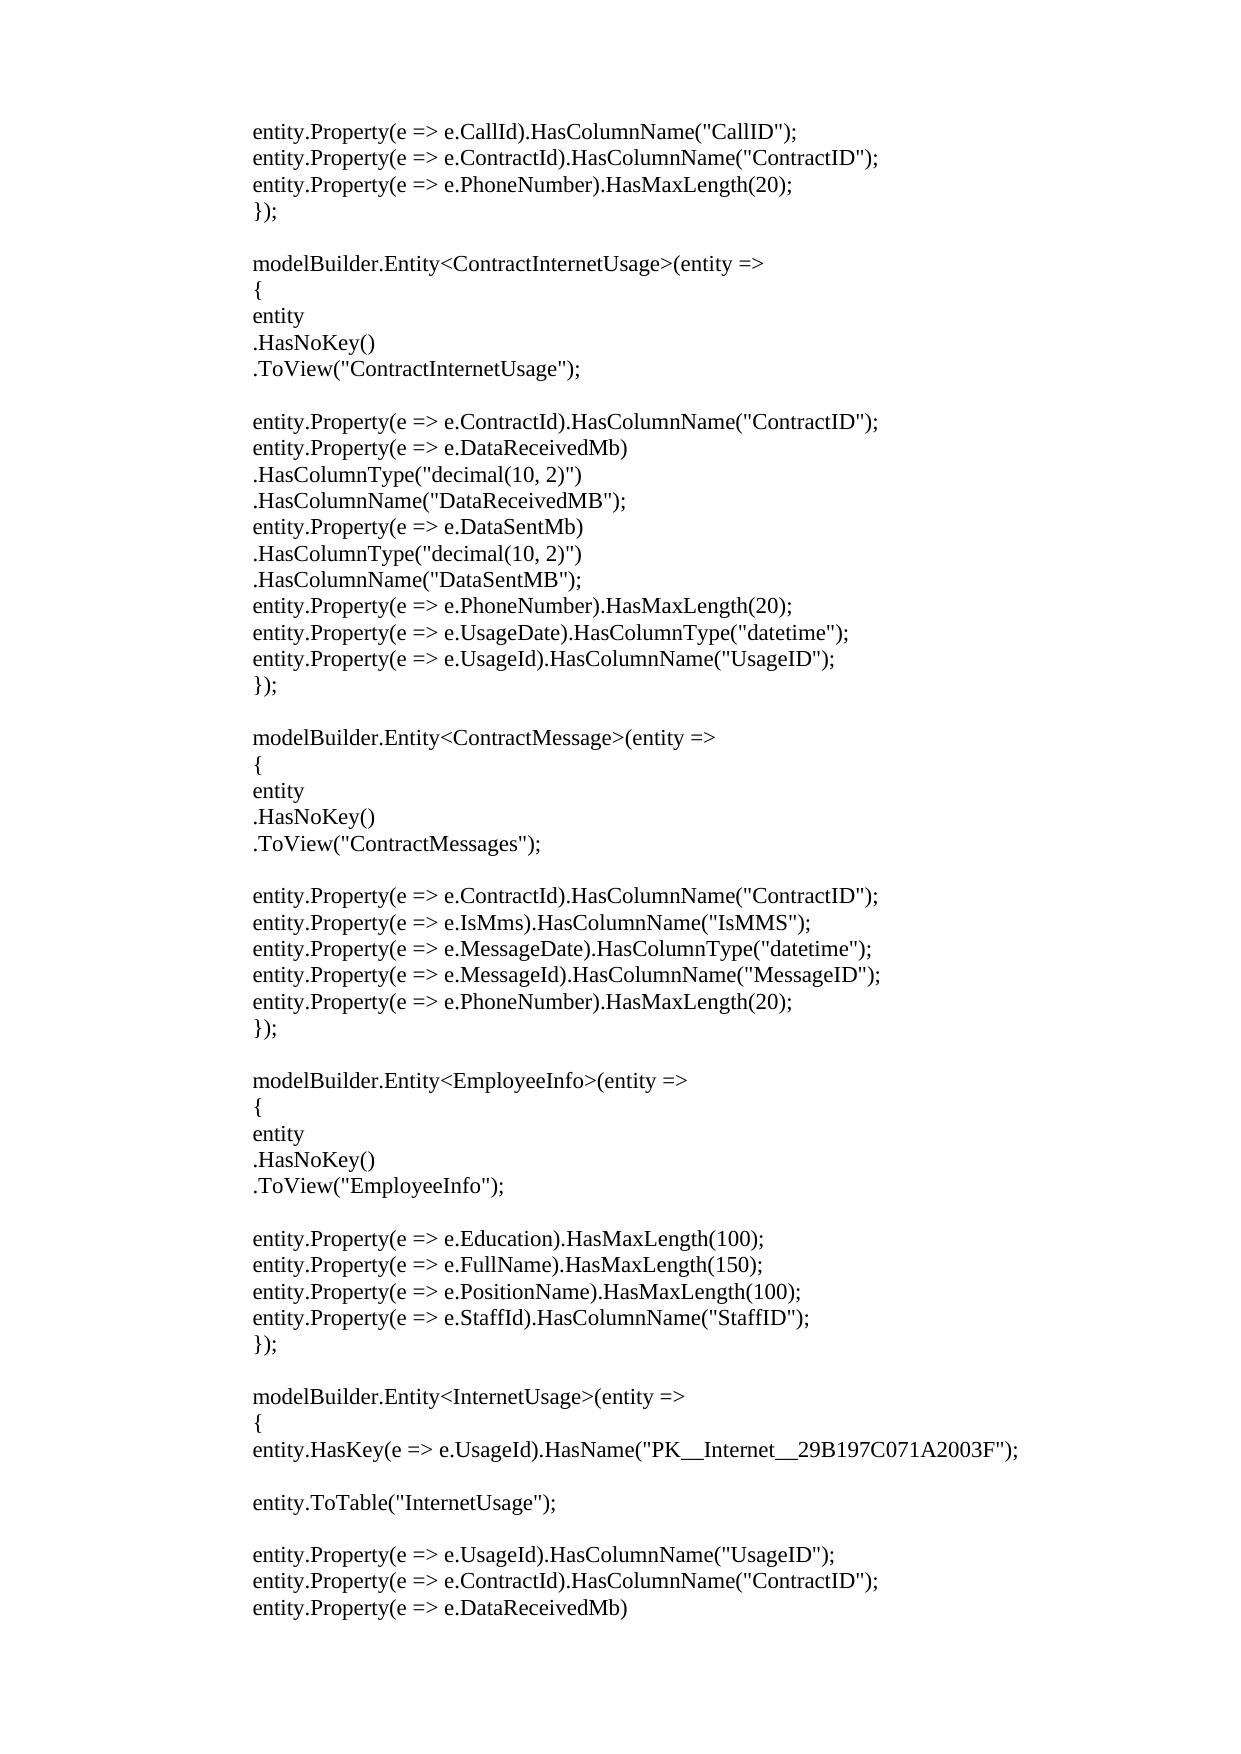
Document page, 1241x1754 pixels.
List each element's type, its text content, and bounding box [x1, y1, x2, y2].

text .ToView("ContractInternetUsage"); [177, 355, 1181, 382]
text .HasColumnName("DataSentMB"); [177, 566, 1181, 592]
text }); [177, 1014, 1181, 1041]
text entity.Property(e => e.ContractId).HasColumnName("ContractID"); [177, 882, 1181, 909]
text .ToView("ContractMessages"); [177, 830, 1181, 856]
text { [177, 1093, 1181, 1119]
text .ToView("EmployeeInfo"); [177, 1172, 1181, 1199]
text entity.Property(e => e.ContractId).HasColumnName("ContractID"); [177, 144, 1181, 171]
text entity [177, 303, 1181, 329]
text entity.Property(e => e.PhoneNumber).HasMaxLength(20); [177, 592, 1181, 619]
text modelBuilder.Entity<ContractMessage>(entity => [177, 724, 1181, 751]
text entity.Property(e => e.ContractId).HasColumnName("ContractID"); [177, 408, 1181, 434]
text .HasNoKey() [177, 329, 1181, 355]
text entity.Property(e => e.IsMms).HasColumnName("IsMMS"); [177, 909, 1181, 935]
text entity.Property(e => e.PhoneNumber).HasMaxLength(20); [177, 988, 1181, 1014]
text entity.Property(e => e.ContractId).HasColumnName("ContractID"); [177, 1568, 1181, 1594]
text entity [177, 777, 1181, 803]
text entity.ToTable("InternetUsage"); [177, 1488, 1181, 1515]
text }); [177, 197, 1181, 223]
text entity [177, 1119, 1181, 1146]
text .HasColumnType("decimal(10, 2)") [177, 461, 1181, 487]
text entity.Property(e => e.MessageId).HasColumnName("MessageID"); [177, 961, 1181, 988]
text .HasNoKey() [177, 803, 1181, 830]
text modelBuilder.Entity<InternetUsage>(entity => [177, 1383, 1181, 1409]
text { [177, 276, 1181, 303]
text modelBuilder.Entity<EmployeeInfo>(entity => [177, 1067, 1181, 1093]
text entity.Property(e => e.PhoneNumber).HasMaxLength(20); [177, 171, 1181, 197]
text .HasNoKey() [177, 1146, 1181, 1172]
text }); [177, 672, 1181, 698]
text .HasColumnName("DataReceivedMB"); [177, 487, 1181, 513]
text entity.Property(e => e.DataSentMb) [177, 513, 1181, 540]
text { [177, 1409, 1181, 1436]
text entity.Property(e => e.CallId).HasColumnName("CallID"); [177, 118, 1181, 144]
text entity.Property(e => e.MessageDate).HasColumnType("datetime"); [177, 935, 1181, 961]
text entity.Property(e => e.DataReceivedMb) [177, 1594, 1181, 1620]
text .HasColumnType("decimal(10, 2)") [177, 540, 1181, 566]
text }); [177, 1330, 1181, 1357]
text entity.Property(e => e.DataReceivedMb) [177, 434, 1181, 461]
text entity.Property(e => e.StaffId).HasColumnName("StaffID"); [177, 1304, 1181, 1330]
text entity.Property(e => e.FullName).HasMaxLength(150); [177, 1251, 1181, 1278]
text entity.HasKey(e => e.UsageId).HasName("PK__Internet__29B197C071A2003F"); [177, 1436, 1181, 1462]
text entity.Property(e => e.Education).HasMaxLength(100); [177, 1225, 1181, 1251]
text entity.Property(e => e.UsageId).HasColumnName("UsageID"); [177, 645, 1181, 672]
text entity.Property(e => e.UsageId).HasColumnName("UsageID"); [177, 1541, 1181, 1568]
text entity.Property(e => e.PositionName).HasMaxLength(100); [177, 1278, 1181, 1304]
text entity.Property(e => e.UsageDate).HasColumnType("datetime"); [177, 619, 1181, 645]
text { [177, 751, 1181, 777]
text modelBuilder.Entity<ContractInternetUsage>(entity => [177, 250, 1181, 276]
